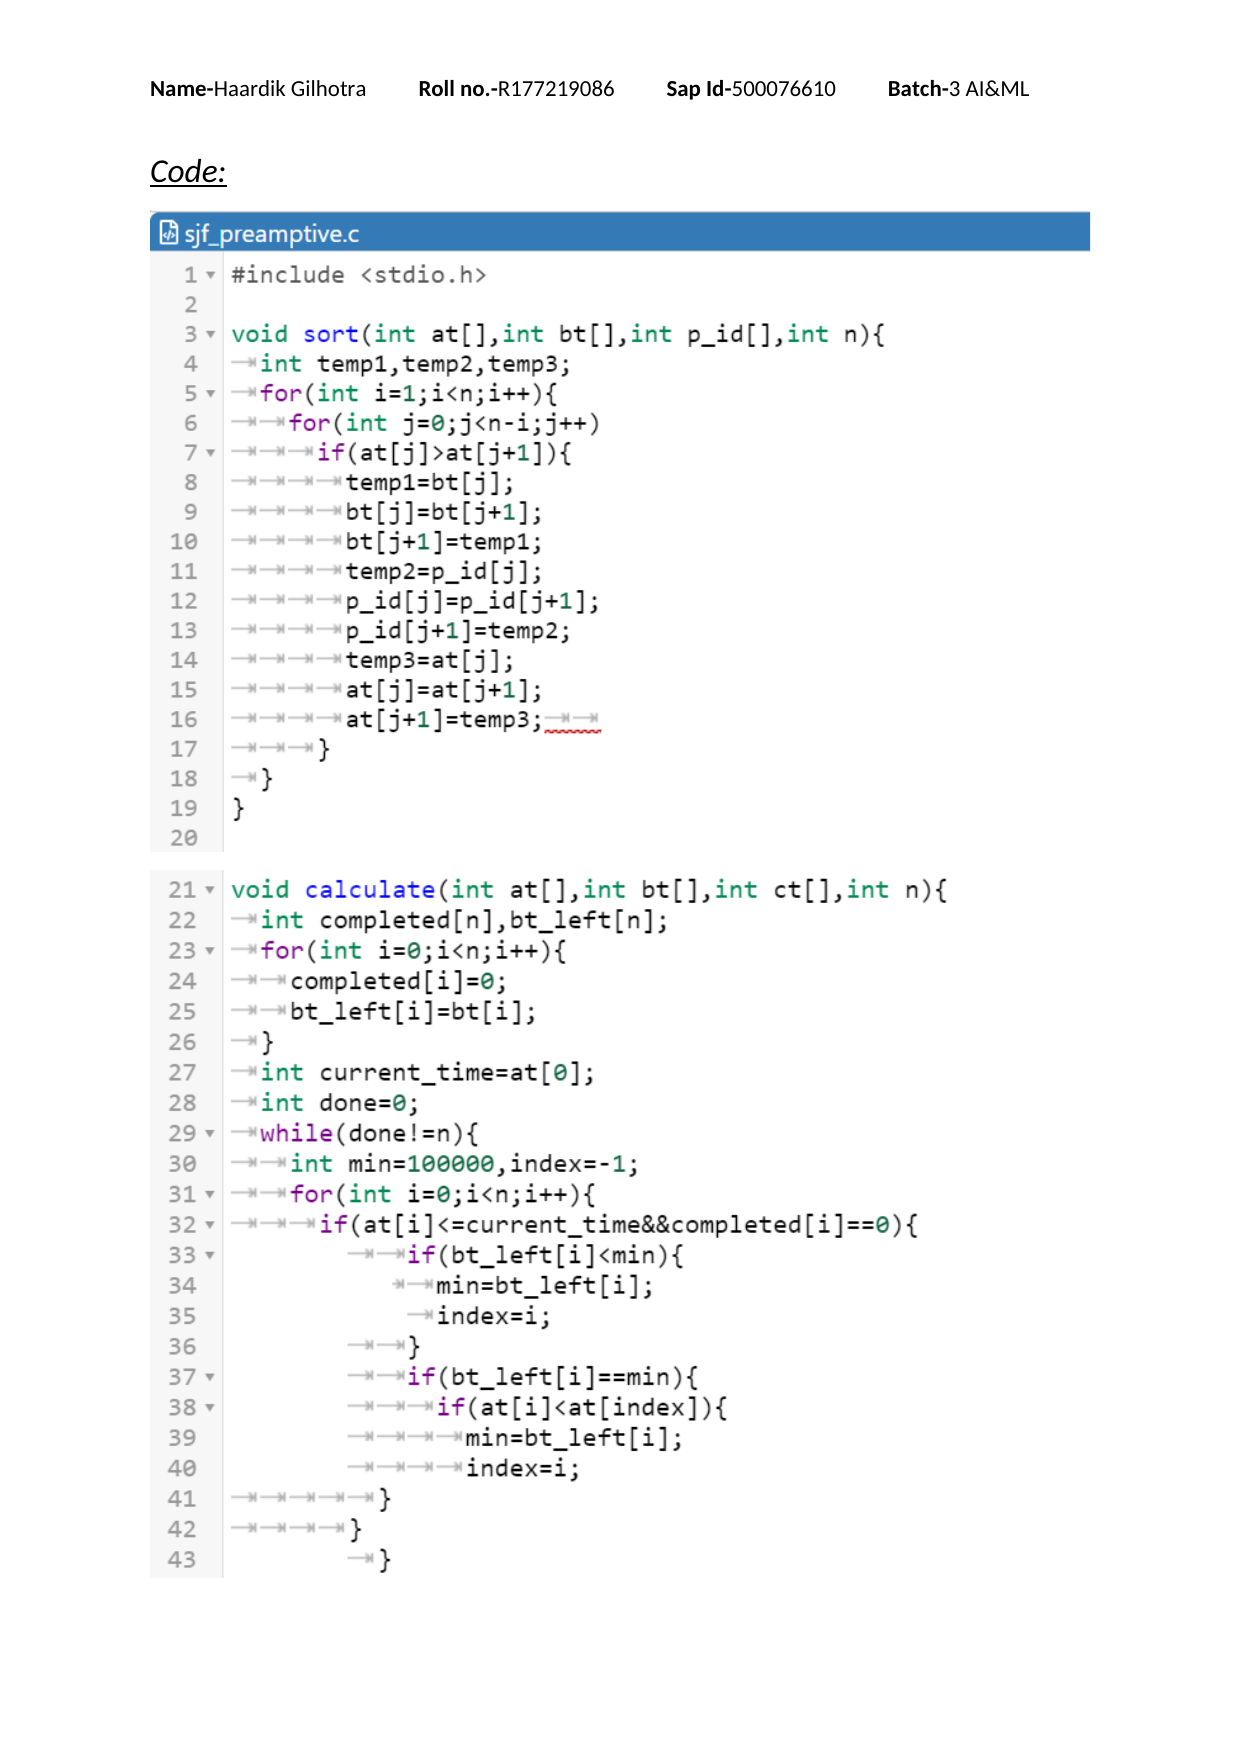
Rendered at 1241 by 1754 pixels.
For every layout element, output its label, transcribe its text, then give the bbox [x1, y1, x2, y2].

text Code: [150, 150, 1090, 191]
picture [150, 210, 1091, 852]
picture [150, 870, 1091, 1578]
